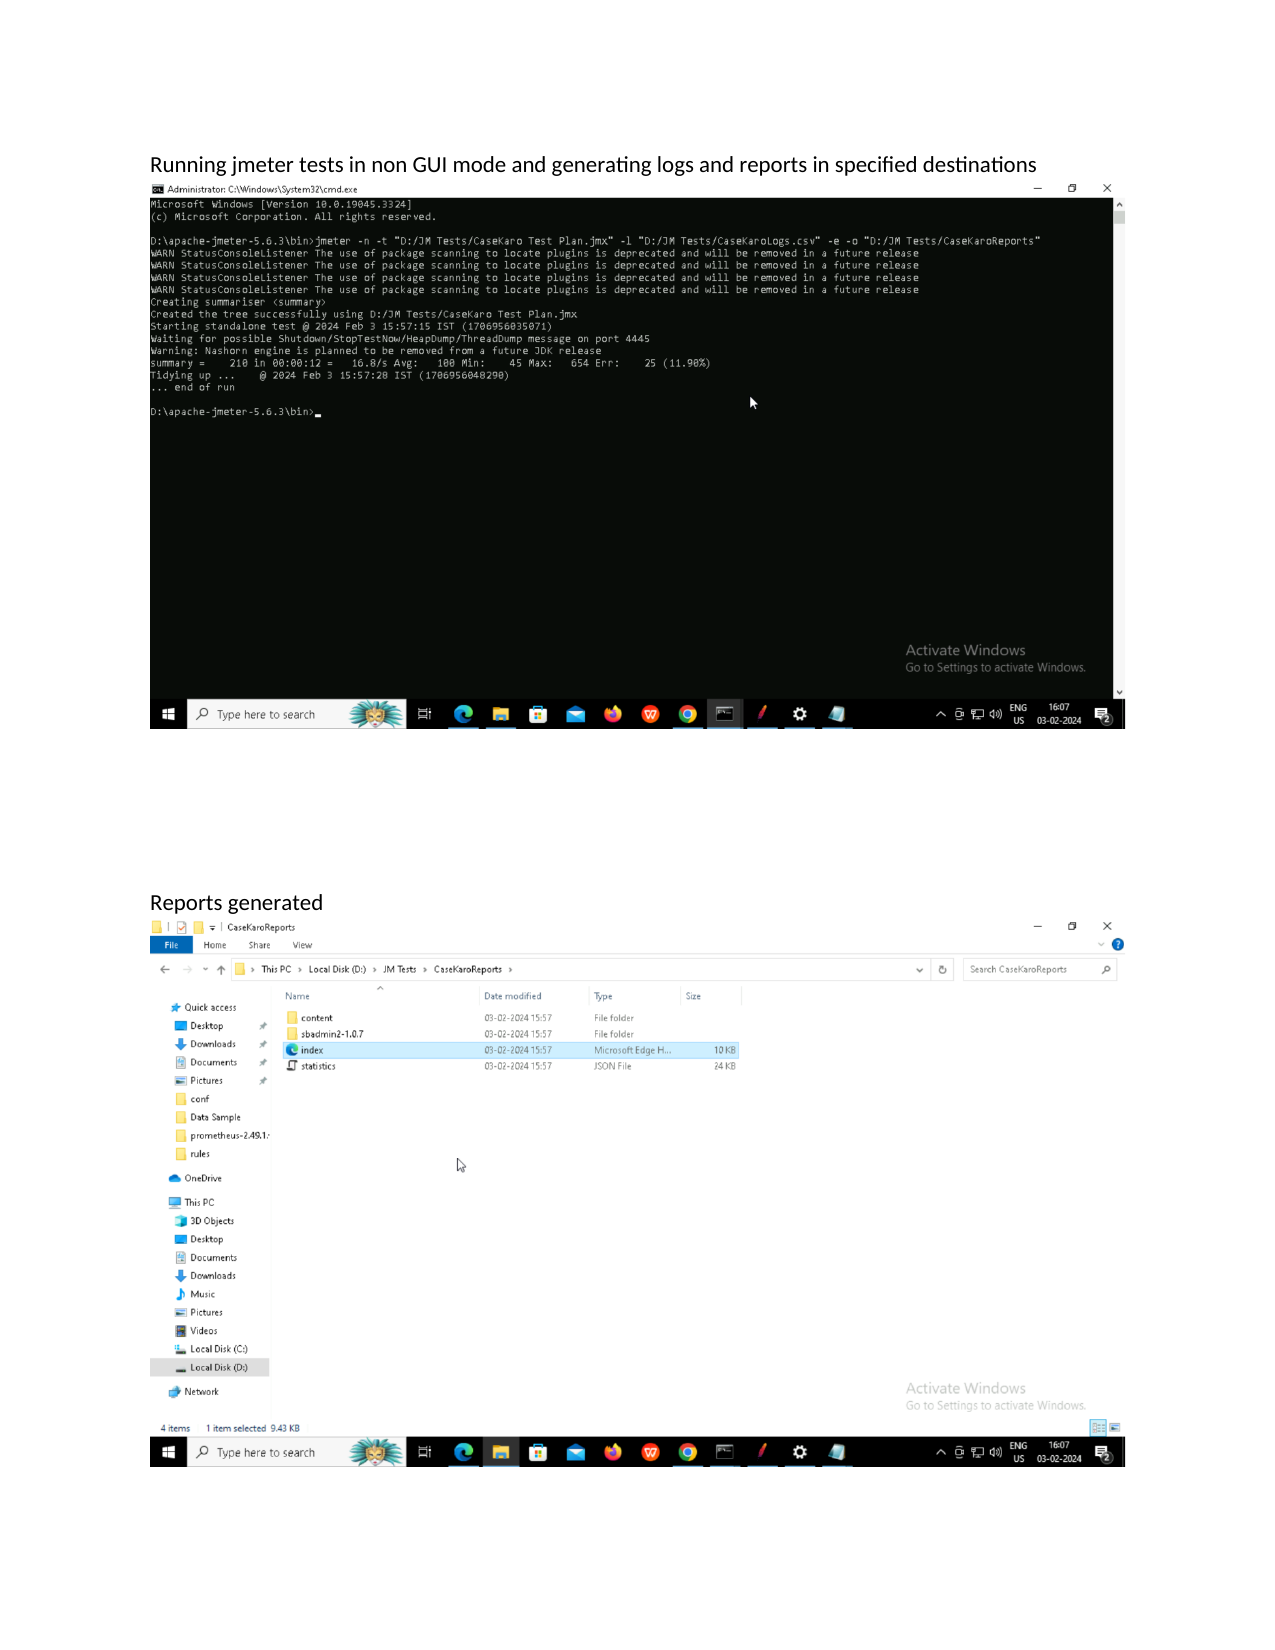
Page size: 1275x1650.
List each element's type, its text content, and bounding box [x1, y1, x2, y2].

text Reports generatedReport Index file [150, 888, 1125, 918]
picture [150, 180, 1125, 729]
picture [150, 918, 1125, 1467]
text Final dashboardRunning jmeter tests in non GUI mode and generating logs and reports in specified destinations [150, 150, 1125, 180]
